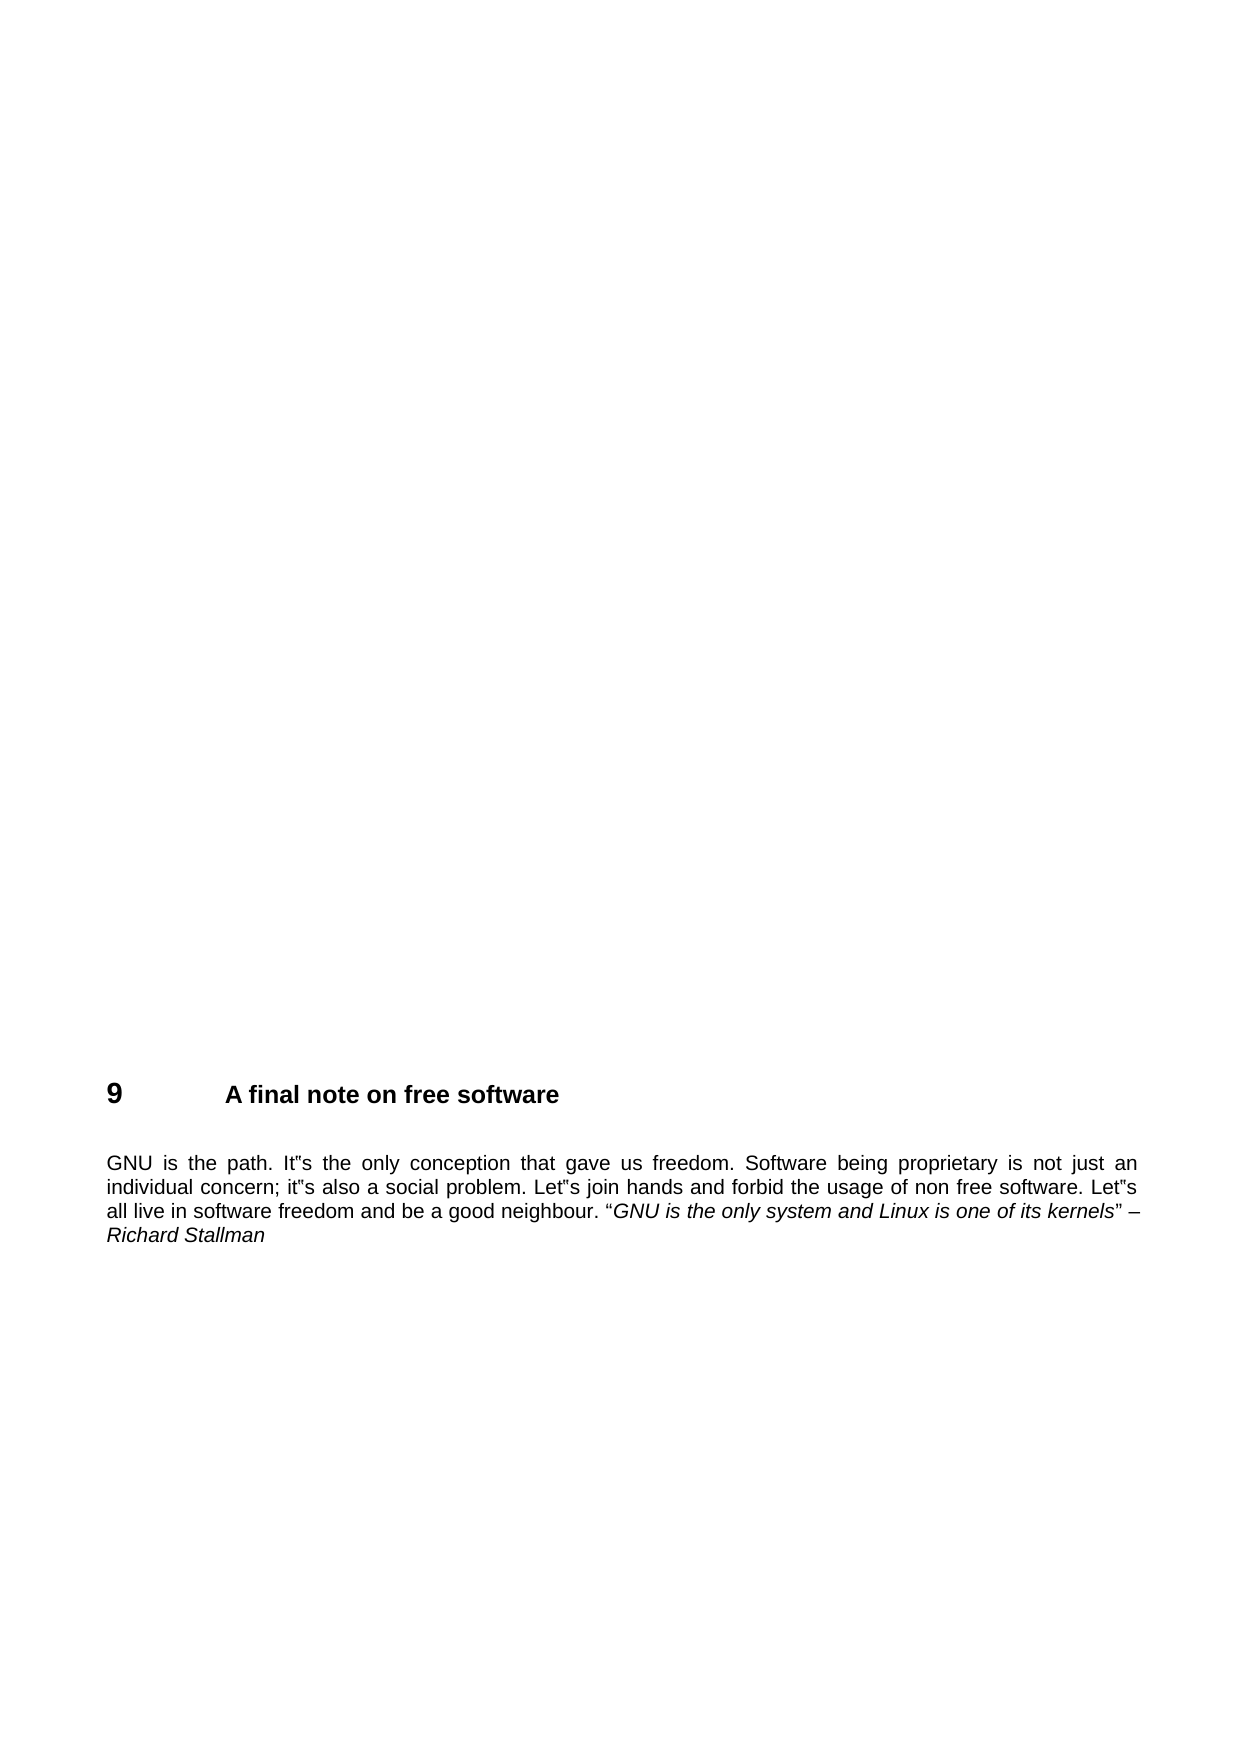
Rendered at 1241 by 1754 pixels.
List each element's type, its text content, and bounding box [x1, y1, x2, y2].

subtitle A final note on free software [106, 1077, 1140, 1110]
text GNU is the path. It‟s the only conception that gave us freedom. Software being proprietary is not just an individual concern; it‟s also a social problem. Let‟s join hands and forbid the usage of non free software. Let‟s all live in software freedom and be a good neighbour. “GNU is the only system and Linux is one of its kernels” – Richard Stallman [106, 1151, 1140, 1247]
